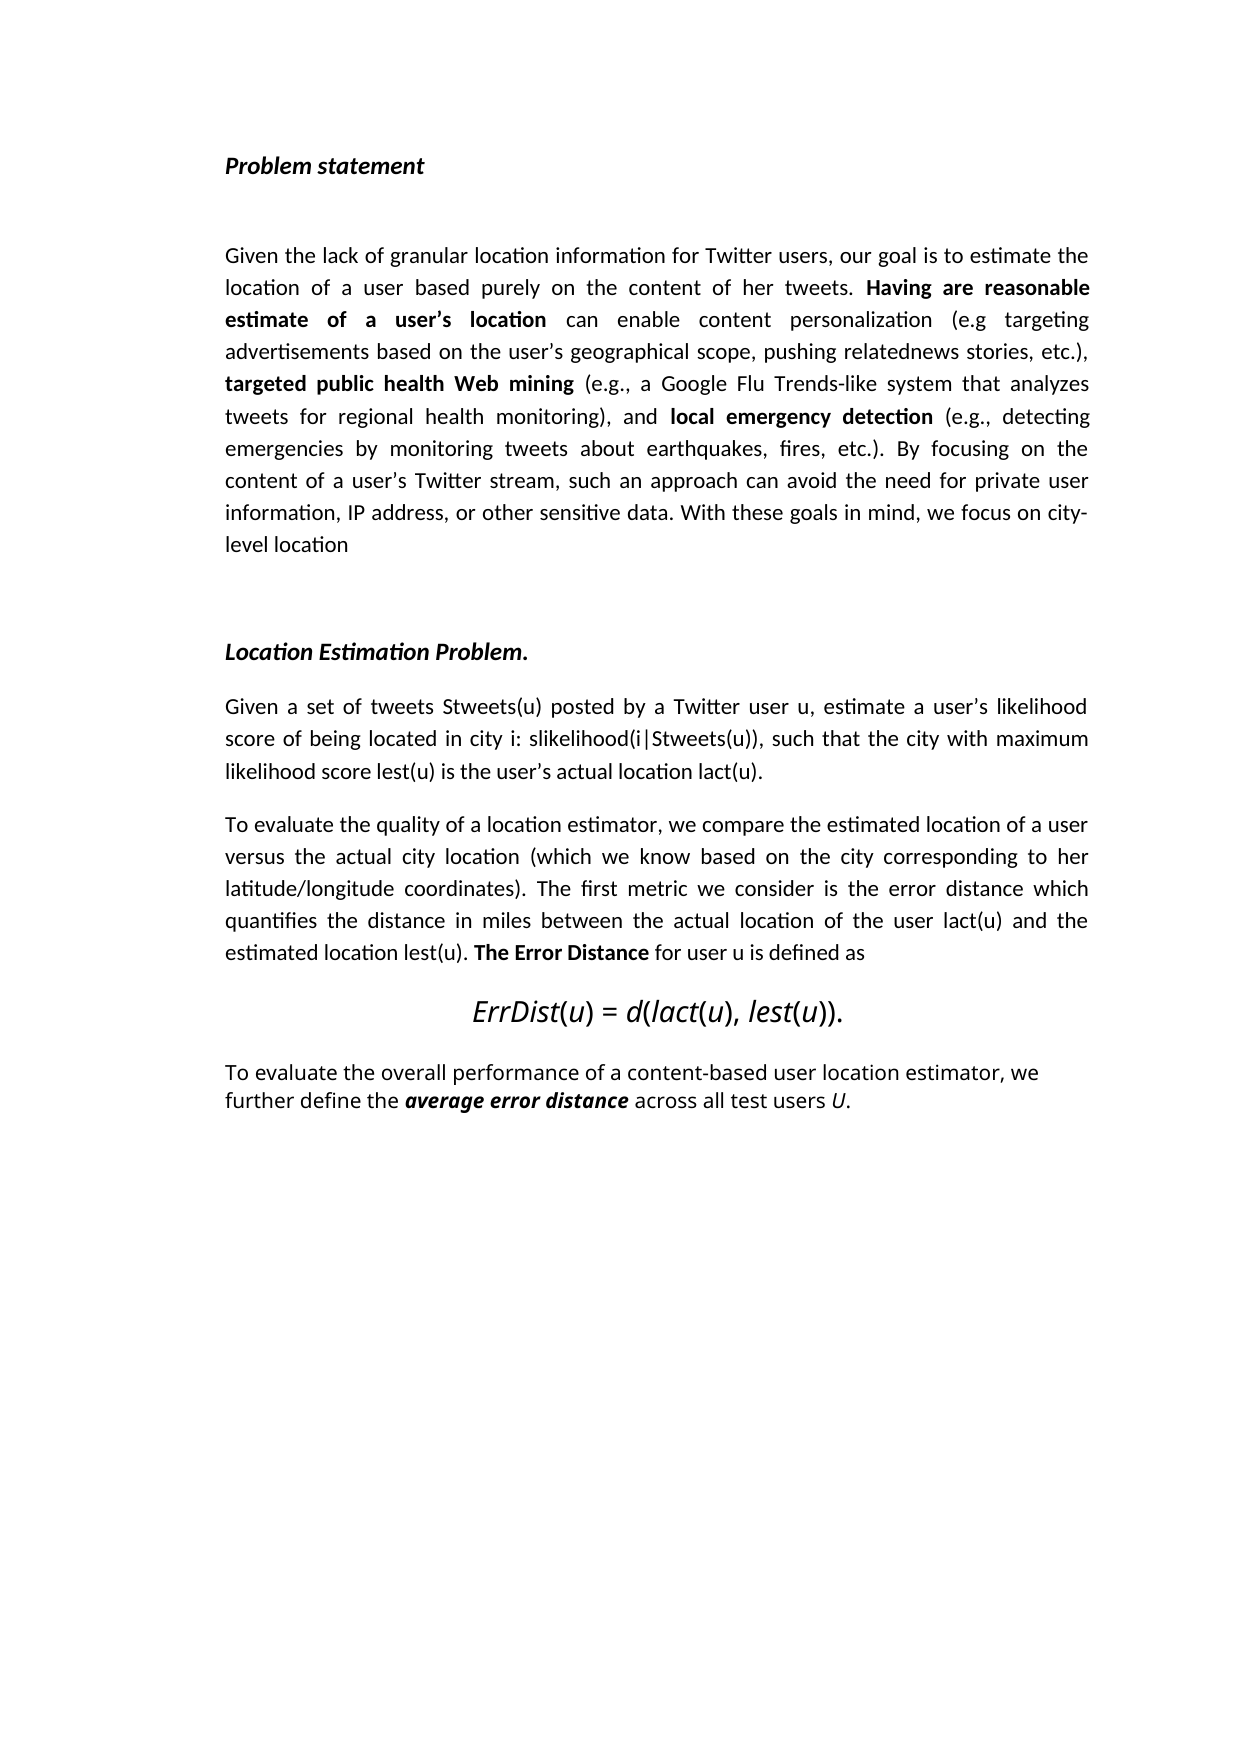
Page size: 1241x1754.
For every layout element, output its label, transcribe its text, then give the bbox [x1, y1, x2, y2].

text To evaluate the quality of a location estimator, we compare the estimated location of a user versus the actual city location (which we know based on the city corresponding to her latitude/longitude coordinates). The first metric we consider is the error distance which quantifies the distance in miles between the actual location of the user lact(u) and the estimated location lest(u). The Error Distance for user u is defined as [225, 810, 1090, 967]
text ErrDist(u) = d(lact(u), lest(u)). [225, 992, 1090, 1031]
list Problem statement [225, 150, 1090, 181]
text Given the lack of granular location information for Twitter users, our goal is to estimate the location of a user based purely on the content of her tweets. Having are reasonable estimate of a user’s location can enable content personalization (e.g targeting advertisements based on the user’s geographical scope, pushing relatednews stories, etc.), targeted public health Web mining (e.g., a Google Flu Trends-like system that analyzes tweets for regional health monitoring), and local emergency detection (e.g., detecting emergencies by monitoring tweets about earthquakes, fires, etc.). By focusing on the content of a user’s Twitter stream, such an approach can avoid the need for private user information, IP address, or other sensitive data. With these goals in mind, we focus on city-level location [225, 241, 1090, 558]
list Location Estimation Problem. [225, 637, 1090, 667]
text To evaluate the overall performance of a content-based user location estimator, we further define the average error distance across all test users U. [225, 1058, 1090, 1115]
text Given a set of tweets Stweets(u) posted by a Twitter user u, estimate a user’s likelihood score of being located in city i: slikelihood(i|Stweets(u)), such that the city with maximum likelihood score lest(u) is the user’s actual location lact(u). [225, 692, 1090, 785]
